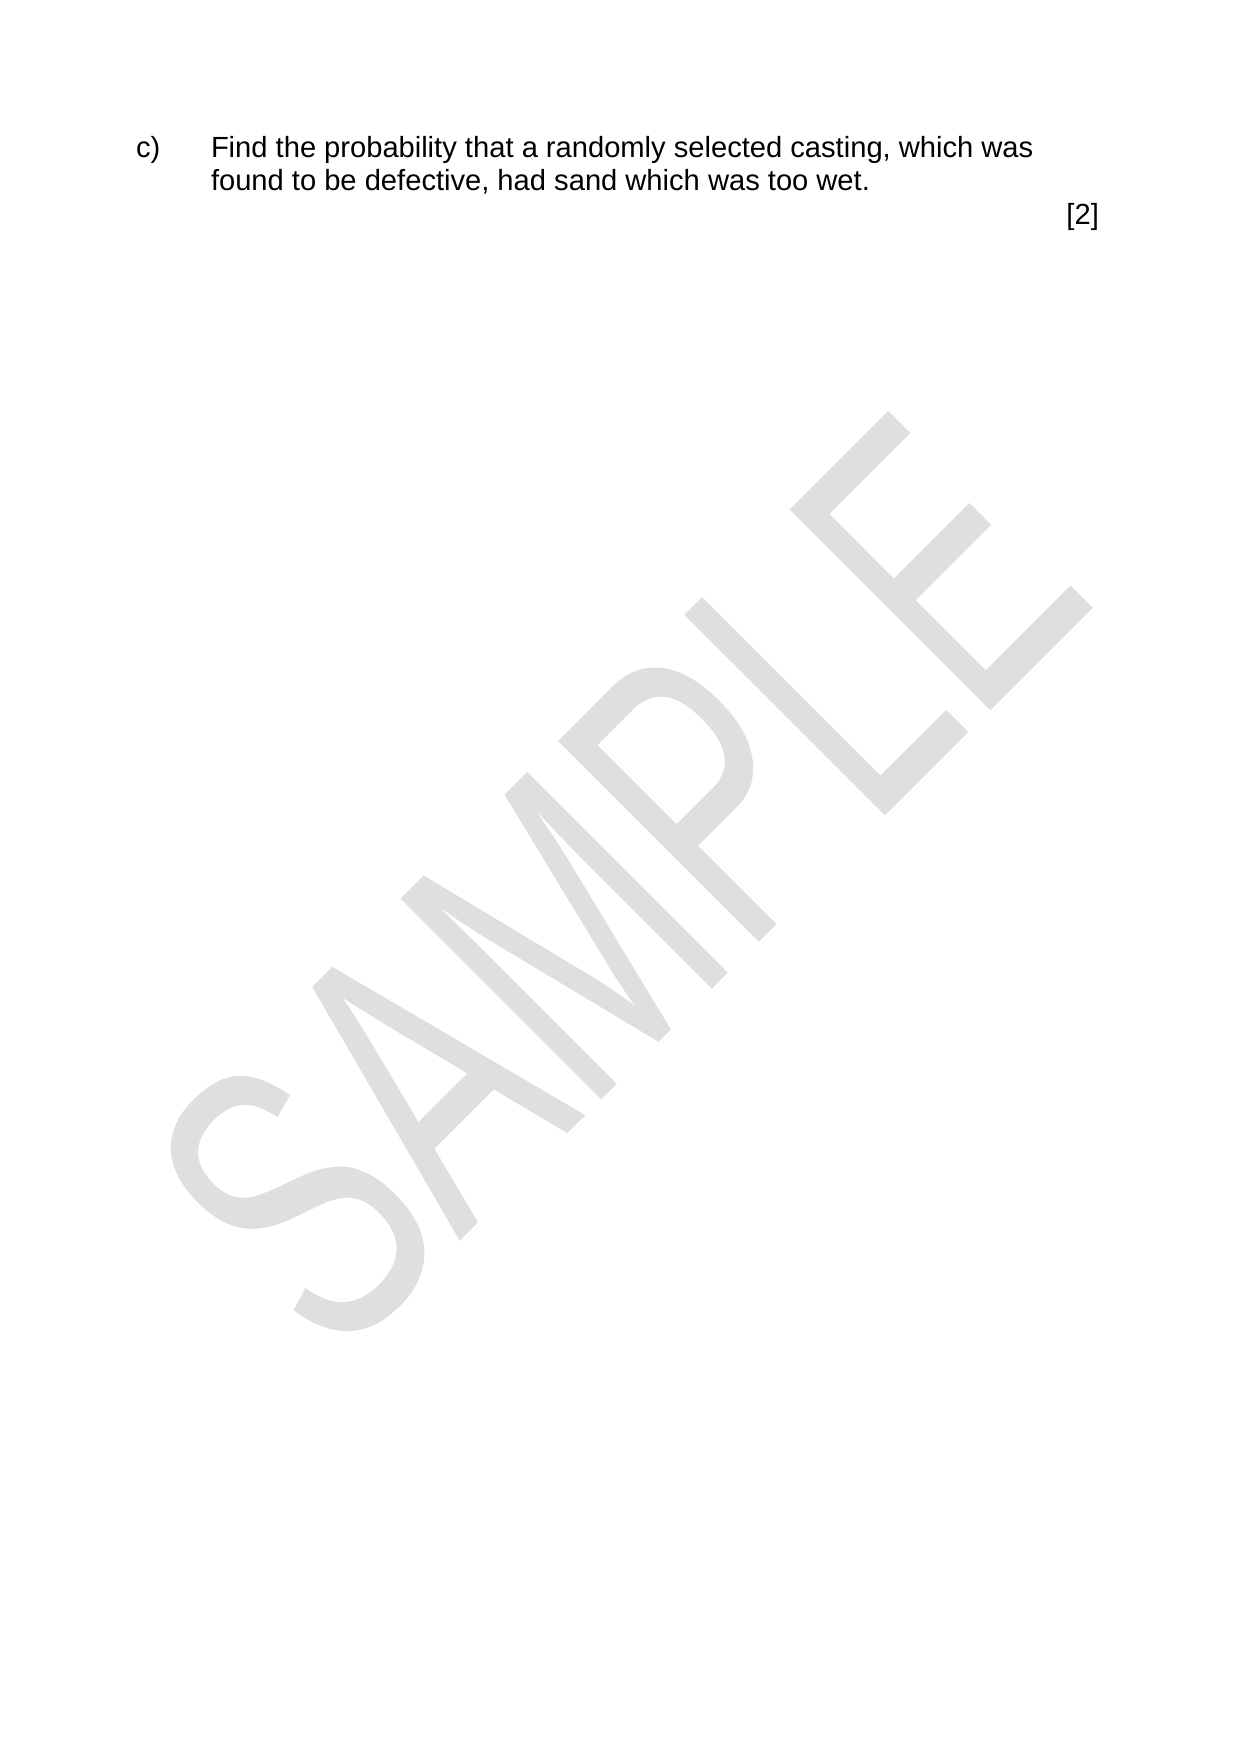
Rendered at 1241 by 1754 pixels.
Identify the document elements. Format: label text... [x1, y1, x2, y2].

text [2] [136, 197, 1098, 231]
text c) Find the probability that a randomly selected casting, which was found to be defective, had sand which was too wet. [136, 130, 1098, 197]
